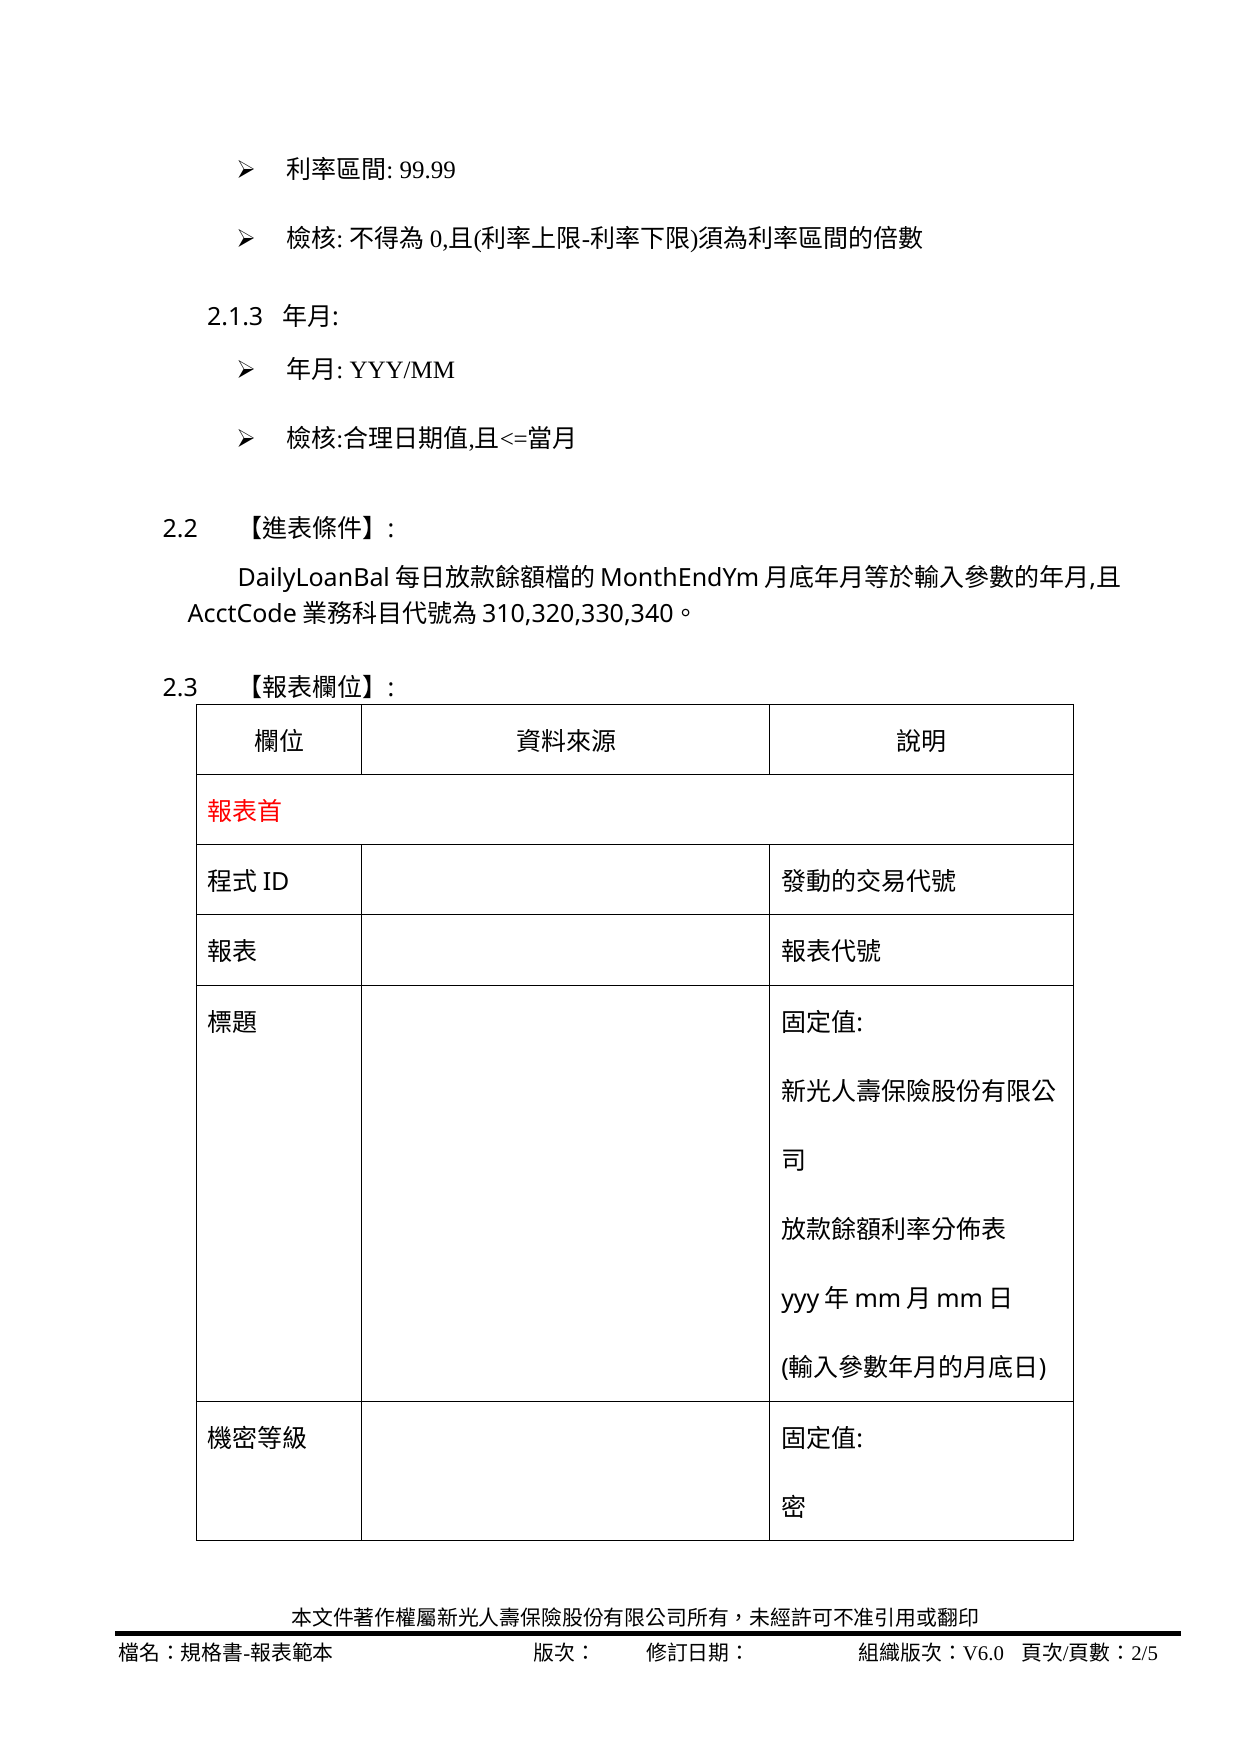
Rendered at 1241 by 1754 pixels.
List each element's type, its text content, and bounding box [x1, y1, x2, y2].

table_cell 程式ID [197, 845, 361, 914]
table_cell 報表首 [197, 775, 1073, 844]
subtitle 年月: [207, 297, 1152, 333]
table_cell 報表代號 [770, 915, 1073, 984]
table_cell [362, 915, 769, 984]
table_cell 標題 [197, 986, 361, 1401]
table_cell 發動的交易代號 [770, 845, 1073, 914]
table_header 欄位 [197, 705, 361, 774]
table_header 說明 [770, 705, 1073, 774]
table_cell 固定值: 新光人壽保險股份有限公司 放款餘額利率分佈表 yyy年mm月mm日 (輸入參數年月的月底日) [770, 986, 1073, 1401]
list 利率區間: 99.99 [236, 133, 1152, 202]
table_cell 機密等級 [197, 1402, 361, 1540]
table_cell [362, 1402, 769, 1540]
subtitle 【報表欄位】: [162, 667, 1152, 704]
table_cell [362, 845, 769, 914]
subtitle 【進表條件】: [162, 509, 1152, 545]
list DailyLoanBal每日放款餘額檔的MonthEndYm月底年月等於輸入參數的年月,且AcctCode業務科目代號為310,320,330,340。 [187, 557, 1152, 630]
table_cell [362, 986, 769, 1401]
table_header 資料來源 [362, 705, 769, 774]
list 年月: YYY/MM [236, 333, 1152, 402]
table_cell 固定值: 密 [770, 1402, 1073, 1540]
list 檢核: 不得為0,且(利率上限-利率下限)須為利率區間的倍數 [236, 202, 1152, 272]
table_cell 報表 [197, 915, 361, 984]
list 檢核:合理日期值,且<=當月 [236, 402, 1152, 471]
